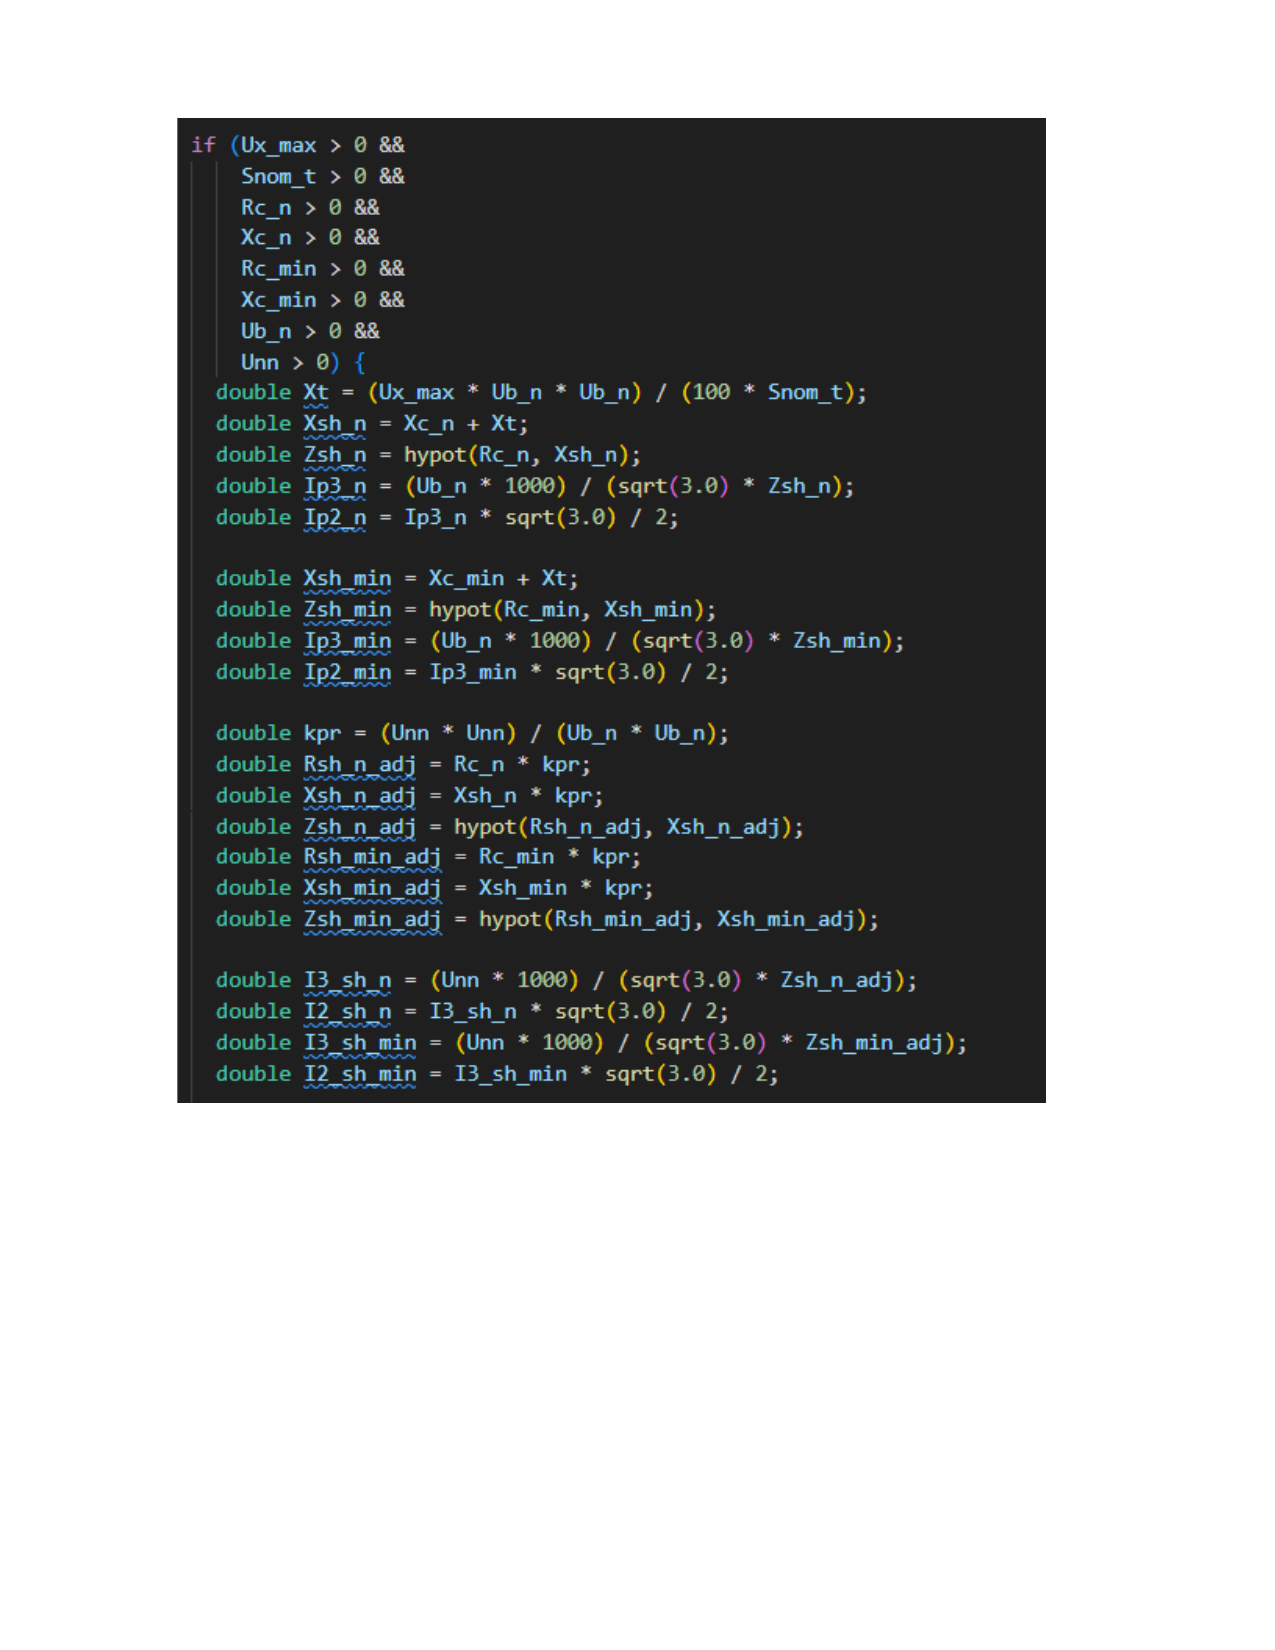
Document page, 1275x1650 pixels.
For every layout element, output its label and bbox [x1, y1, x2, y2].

picture [177, 118, 1046, 1103]
